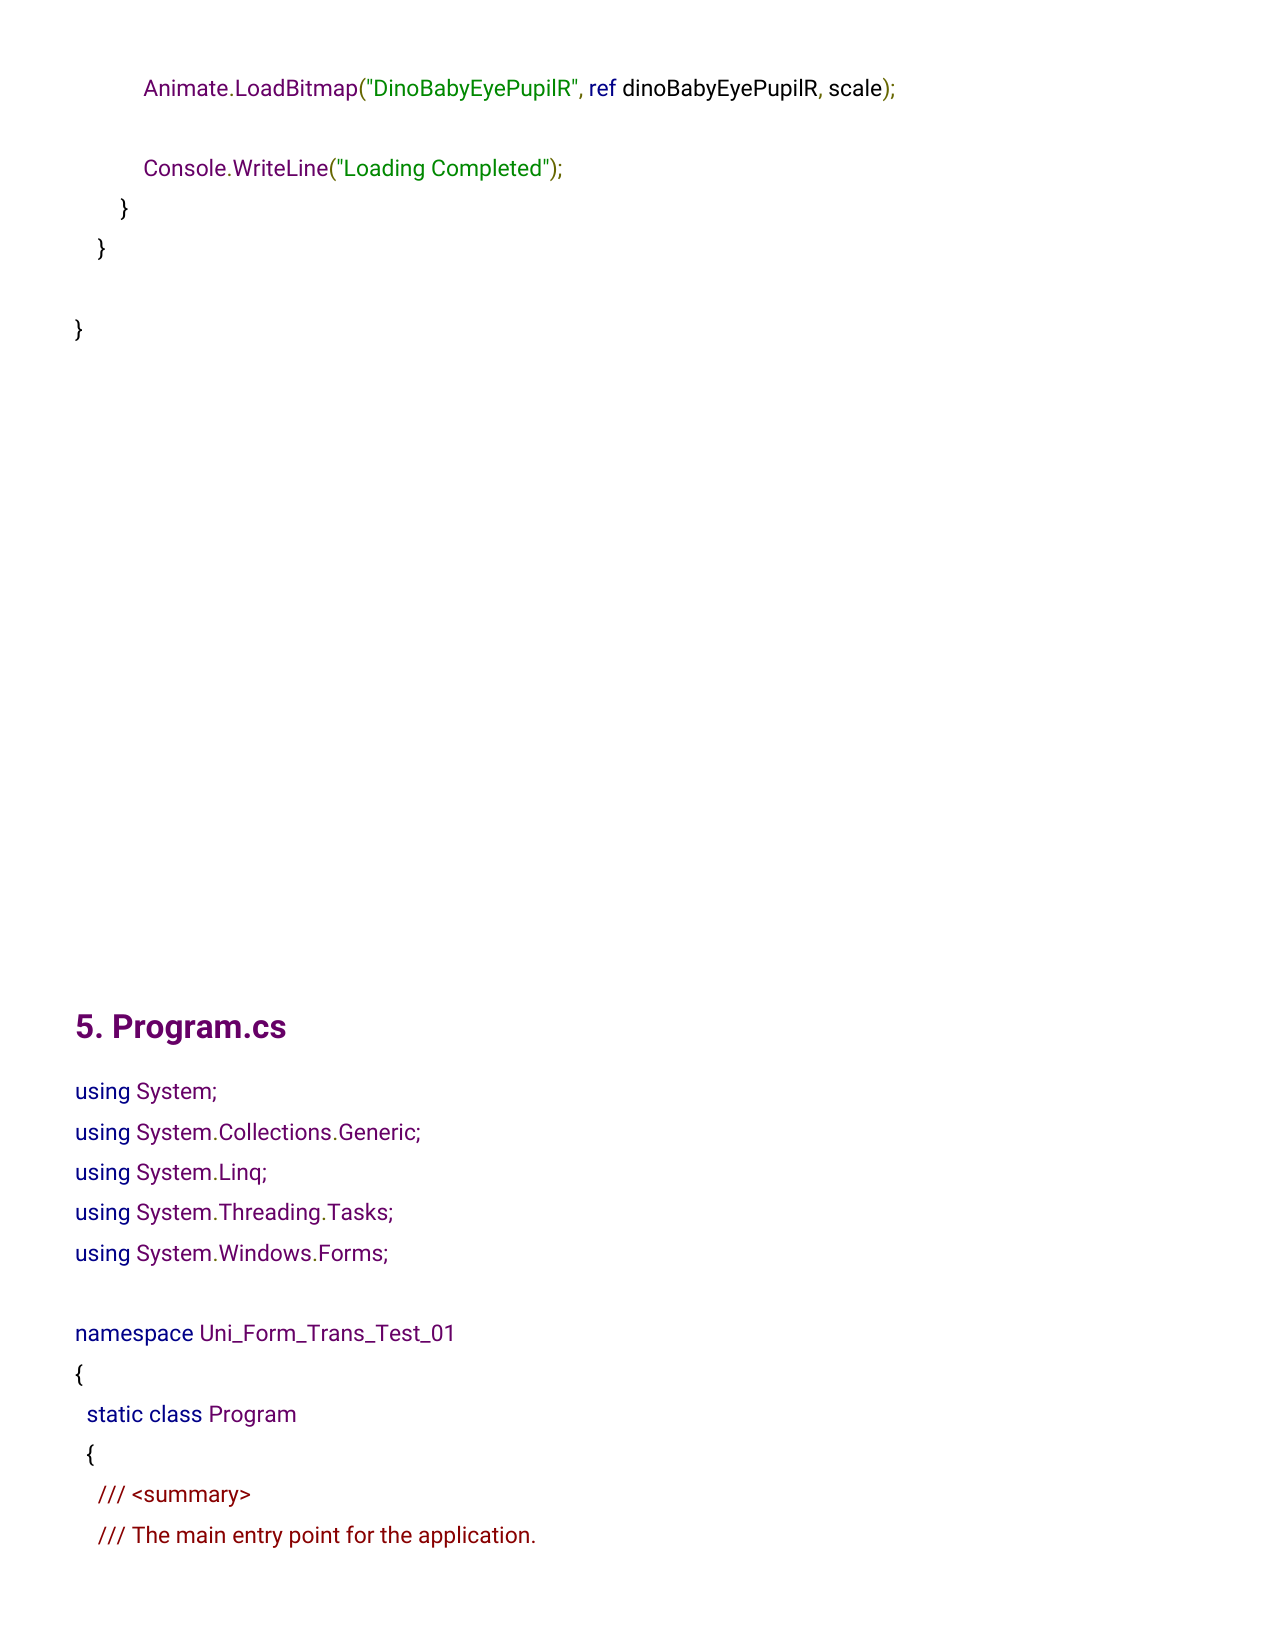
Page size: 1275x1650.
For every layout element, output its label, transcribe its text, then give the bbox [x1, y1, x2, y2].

text using System.Threading.Tasks; [75, 1199, 1200, 1226]
text { [75, 1441, 1200, 1468]
text /// The main entry point for the application. [75, 1522, 1200, 1549]
text } [75, 316, 1200, 343]
text Animate.LoadBitmap("DinoBabyEyePupilR", ref dinoBabyEyePupilR, scale); [75, 75, 1200, 102]
text static class Program [75, 1401, 1200, 1428]
text namespace Uni_Form_Trans_Test_01 [75, 1320, 1200, 1347]
text using System.Linq; [75, 1159, 1200, 1186]
text /// <summary> [75, 1482, 1200, 1508]
text } [75, 195, 1200, 222]
text } [75, 235, 1200, 262]
text { [75, 1361, 1200, 1388]
text using System; [75, 1078, 1200, 1105]
text using System.Collections.Generic; [75, 1119, 1200, 1146]
subtitle 5. Program.cs [75, 1007, 1200, 1047]
text using System.Windows.Forms; [75, 1240, 1200, 1267]
text Console.WriteLine("Loading Completed"); [75, 155, 1200, 182]
